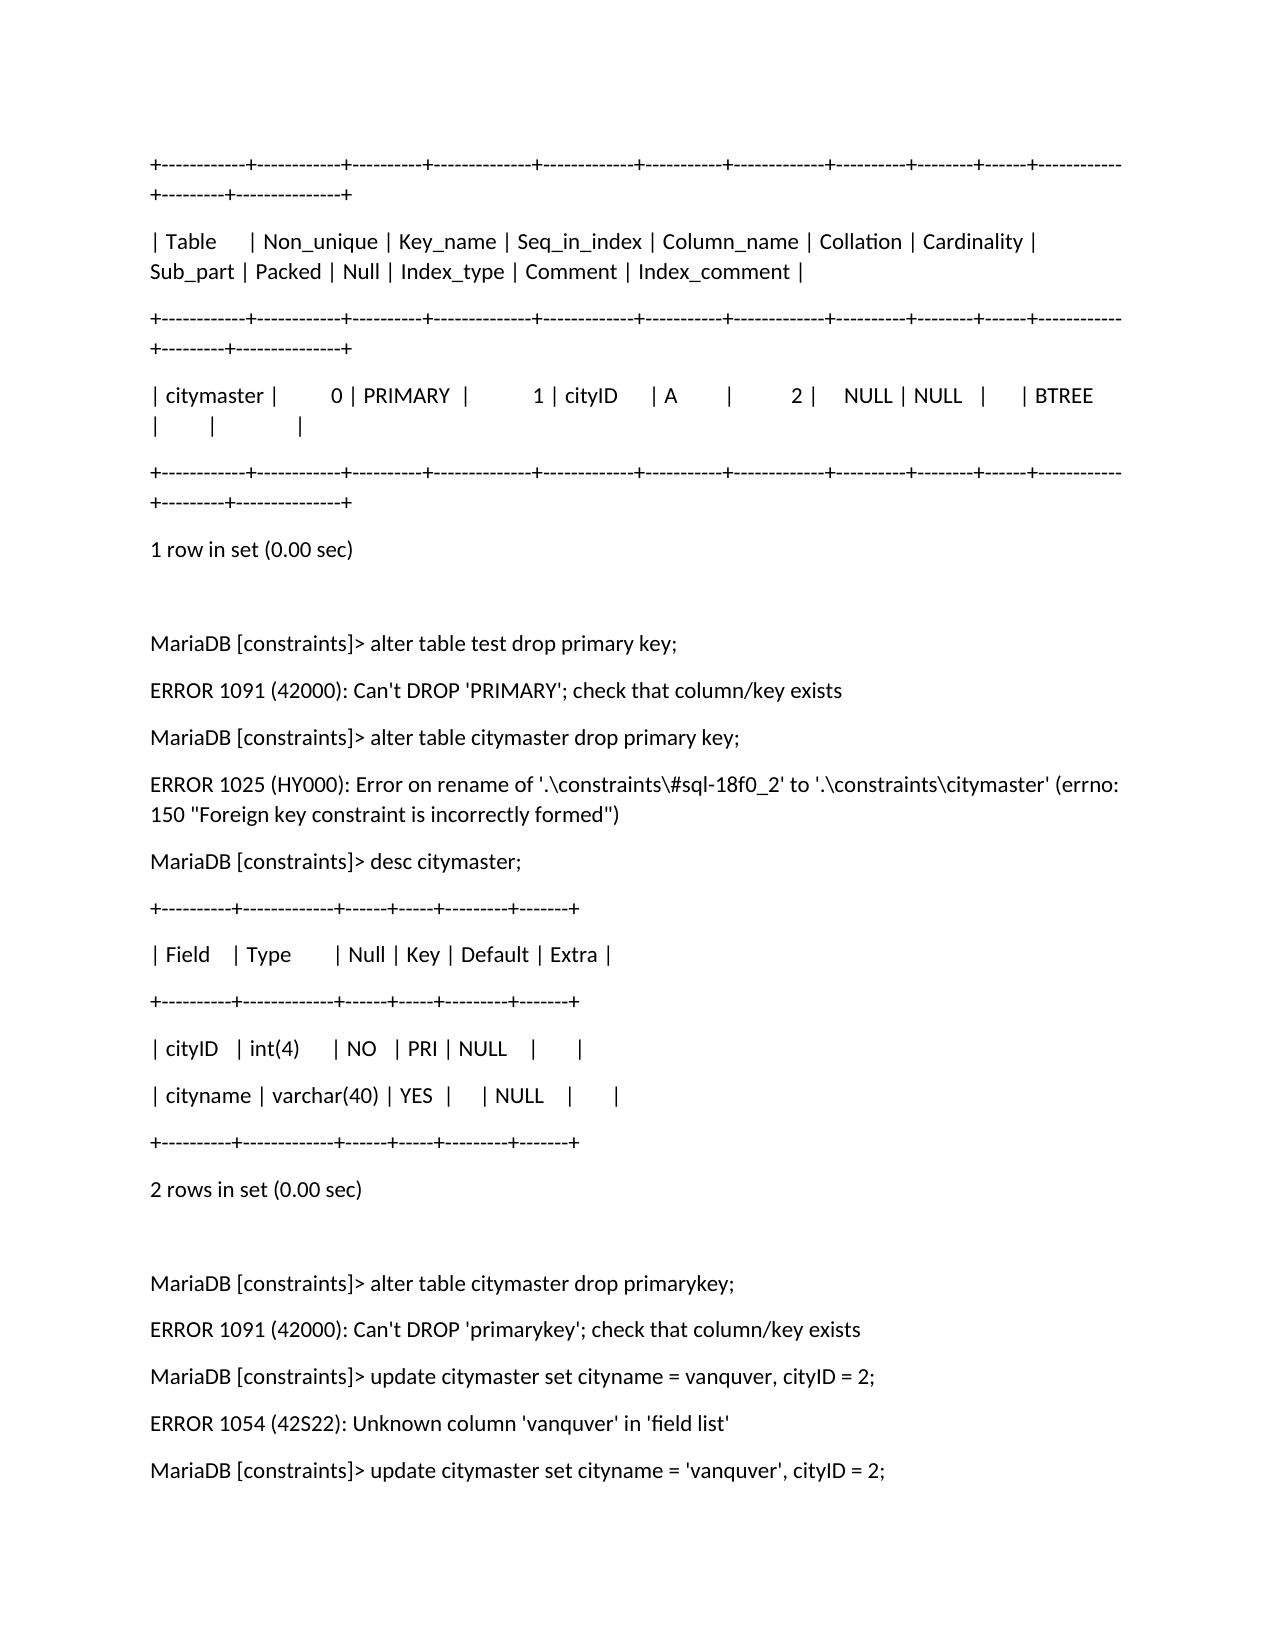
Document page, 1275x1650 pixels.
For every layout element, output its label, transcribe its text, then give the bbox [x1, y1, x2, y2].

text ERROR 1091 (42000): Can't DROP 'PRIMARY'; check that column/key exists [150, 676, 1125, 704]
text ERROR 1091 (42000): Can't DROP 'primarykey'; check that column/key exists [150, 1316, 1125, 1344]
text MariaDB [constraints]> update citymaster set cityname = vanquver, cityID = 2; [150, 1362, 1125, 1391]
text +----------+-------------+------+-----+---------+-------+ [150, 987, 1125, 1016]
text 1 row in set (0.00 sec) [150, 535, 1125, 563]
text +------------+------------+----------+--------------+-------------+-----------+-------------+----------+--------+------+------------+---------+---------------+ [150, 304, 1125, 362]
text | citymaster | 0 | PRIMARY | 1 | cityID | A | 2 | NULL | NULL | | BTREE | | | [150, 381, 1125, 439]
text +----------+-------------+------+-----+---------+-------+ [150, 894, 1125, 922]
text | Table | Non_unique | Key_name | Seq_in_index | Column_name | Collation | Cardinality | Sub_part | Packed | Null | Index_type | Comment | Index_comment | [150, 227, 1125, 285]
text +------------+------------+----------+--------------+-------------+-----------+-------------+----------+--------+------+------------+---------+---------------+ [150, 458, 1125, 517]
text ERROR 1025 (HY000): Error on rename of '.\constraints\#sql-18f0_2' to '.\constraints\citymaster' (errno: 150 "Foreign key constraint is incorrectly formed") [150, 770, 1125, 828]
text MariaDB [constraints]> update citymaster set cityname = 'vanquver', cityID = 2; [150, 1456, 1125, 1484]
text | Field | Type | Null | Key | Default | Extra | [150, 941, 1125, 969]
text +----------+-------------+------+-----+---------+-------+ [150, 1128, 1125, 1156]
text MariaDB [constraints]> alter table citymaster drop primary key; [150, 723, 1125, 751]
text MariaDB [constraints]> desc citymaster; [150, 847, 1125, 875]
text | cityname | varchar(40) | YES | | NULL | | [150, 1081, 1125, 1109]
text MariaDB [constraints]> alter table test drop primary key; [150, 629, 1125, 657]
text ERROR 1054 (42S22): Unknown column 'vanquver' in 'field list' [150, 1409, 1125, 1437]
text 2 rows in set (0.00 sec) [150, 1175, 1125, 1203]
text +------------+------------+----------+--------------+-------------+-----------+-------------+----------+--------+------+------------+---------+---------------+ [150, 150, 1125, 208]
text | cityID | int(4) | NO | PRI | NULL | | [150, 1034, 1125, 1062]
text MariaDB [constraints]> alter table citymaster drop primarykey; [150, 1269, 1125, 1297]
